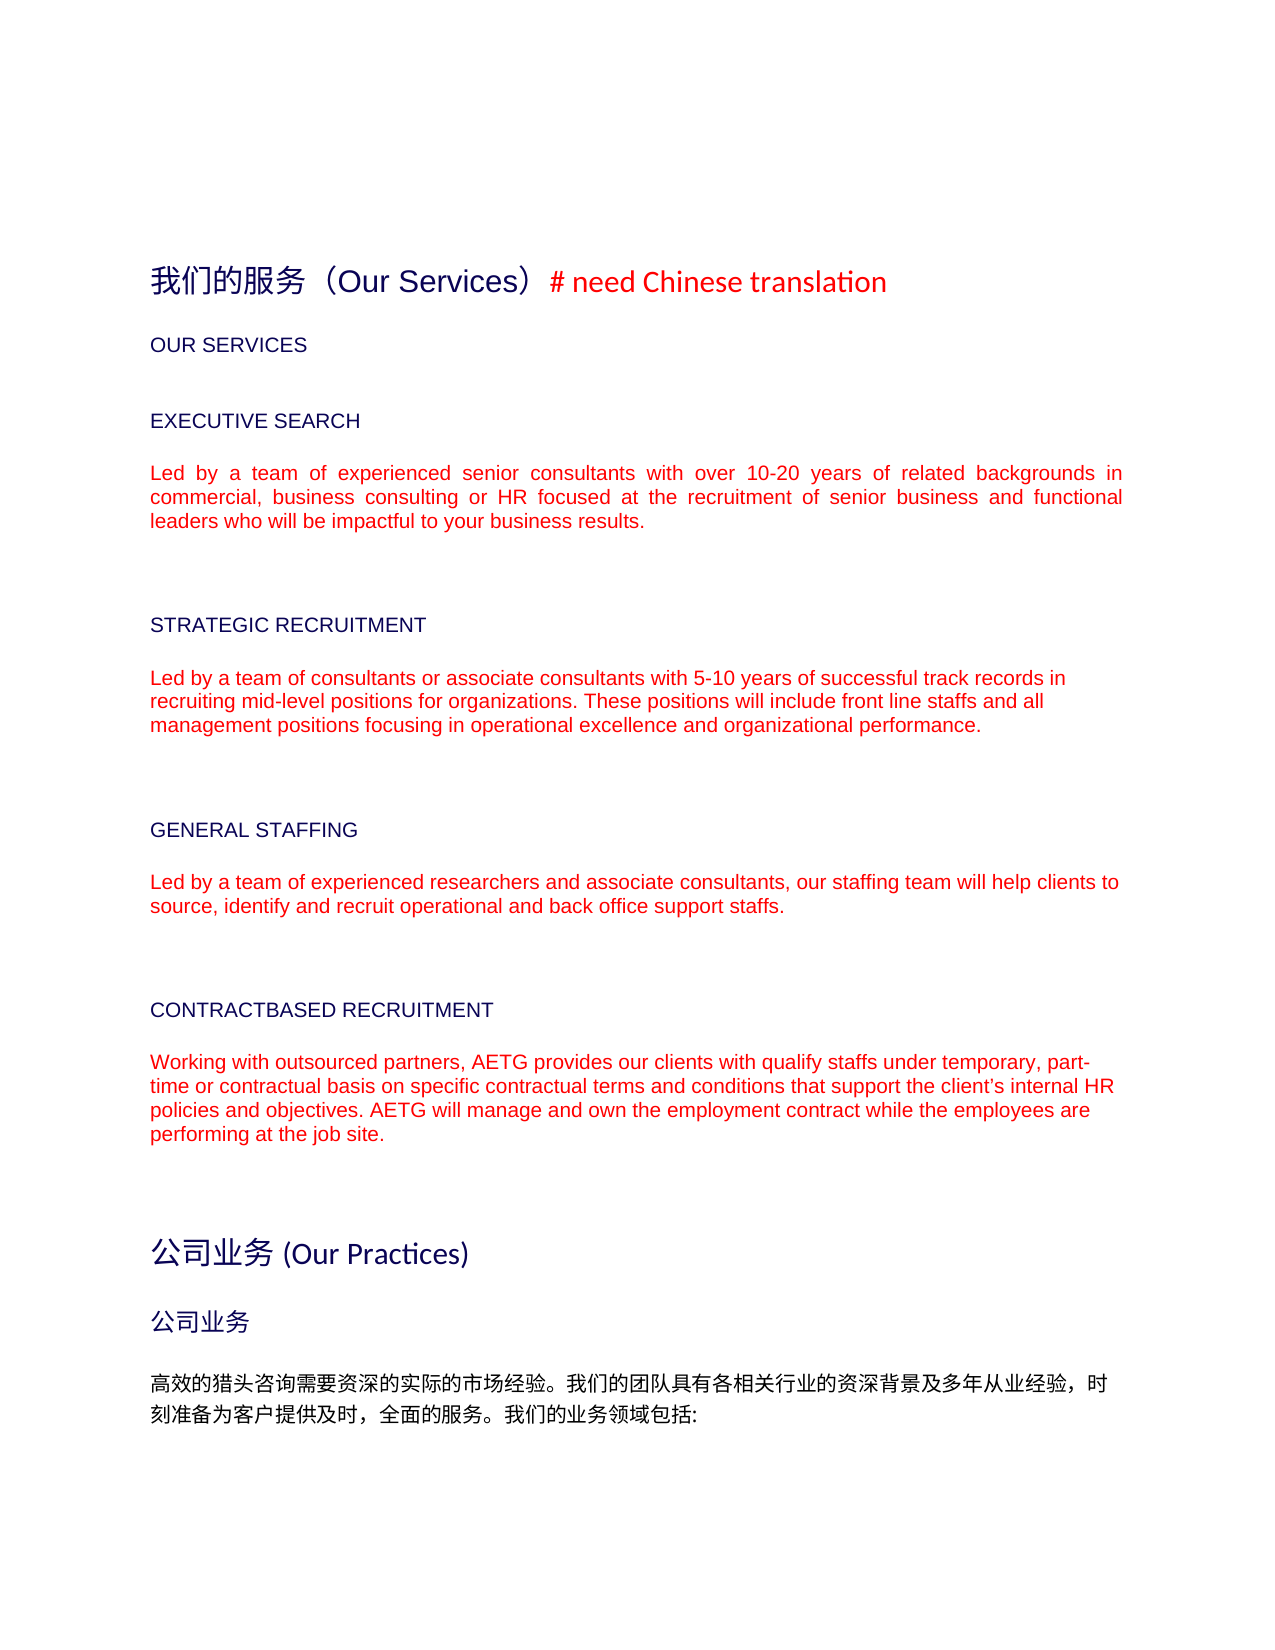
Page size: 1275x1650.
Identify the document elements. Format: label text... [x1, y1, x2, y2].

text STRATEGIC RECRUITMENT [150, 613, 1125, 637]
text Led by a team of experienced senior consultants with over 10-20 years of related backgrounds in commercial, business consulting or HR focused at the recruitment of senior business and functional leaders who will be impactful to your business results. [150, 461, 1125, 533]
text 公司业务 (Our Practices) [150, 1228, 1125, 1273]
text GENERAL STAFFING [150, 817, 1125, 841]
text EXECUTIVE SEARCH [150, 409, 1125, 433]
text 我们的服务（Our Services）# need Chinese translation [150, 256, 1125, 301]
text 高效的猎头咨询需要资深的实际的市场经验。我们的团队具有各相关行业的资深背景及多年从业经验，时刻准备为客户提供及时，全面的服务。我们的业务领域包括: [150, 1368, 1125, 1428]
text Led by a team of consultants or associate consultants with 5-10 years of successful track records in recruiting mid-level positions for organizations. These positions will include front line staffs and all management positions focusing in operational excellence and organizational performance. [150, 665, 1125, 737]
text CONTRACTBASED RECRUITMENT [150, 998, 1125, 1022]
text 公司业务 [150, 1302, 1125, 1338]
text OUR SERVICES [150, 329, 1125, 357]
text Led by a team of experienced researchers and associate consultants, our staffing team will help clients to source, identify and recruit operational and back office support staffs. [150, 869, 1125, 917]
text Working with outsourced partners, AETG provides our clients with qualify staffs under temporary, part-time or contractual basis on specific contractual terms and conditions that support the client’s internal HR policies and objectives. AETG will manage and own the employment contract while the employees are performing at the job site. [150, 1050, 1125, 1146]
